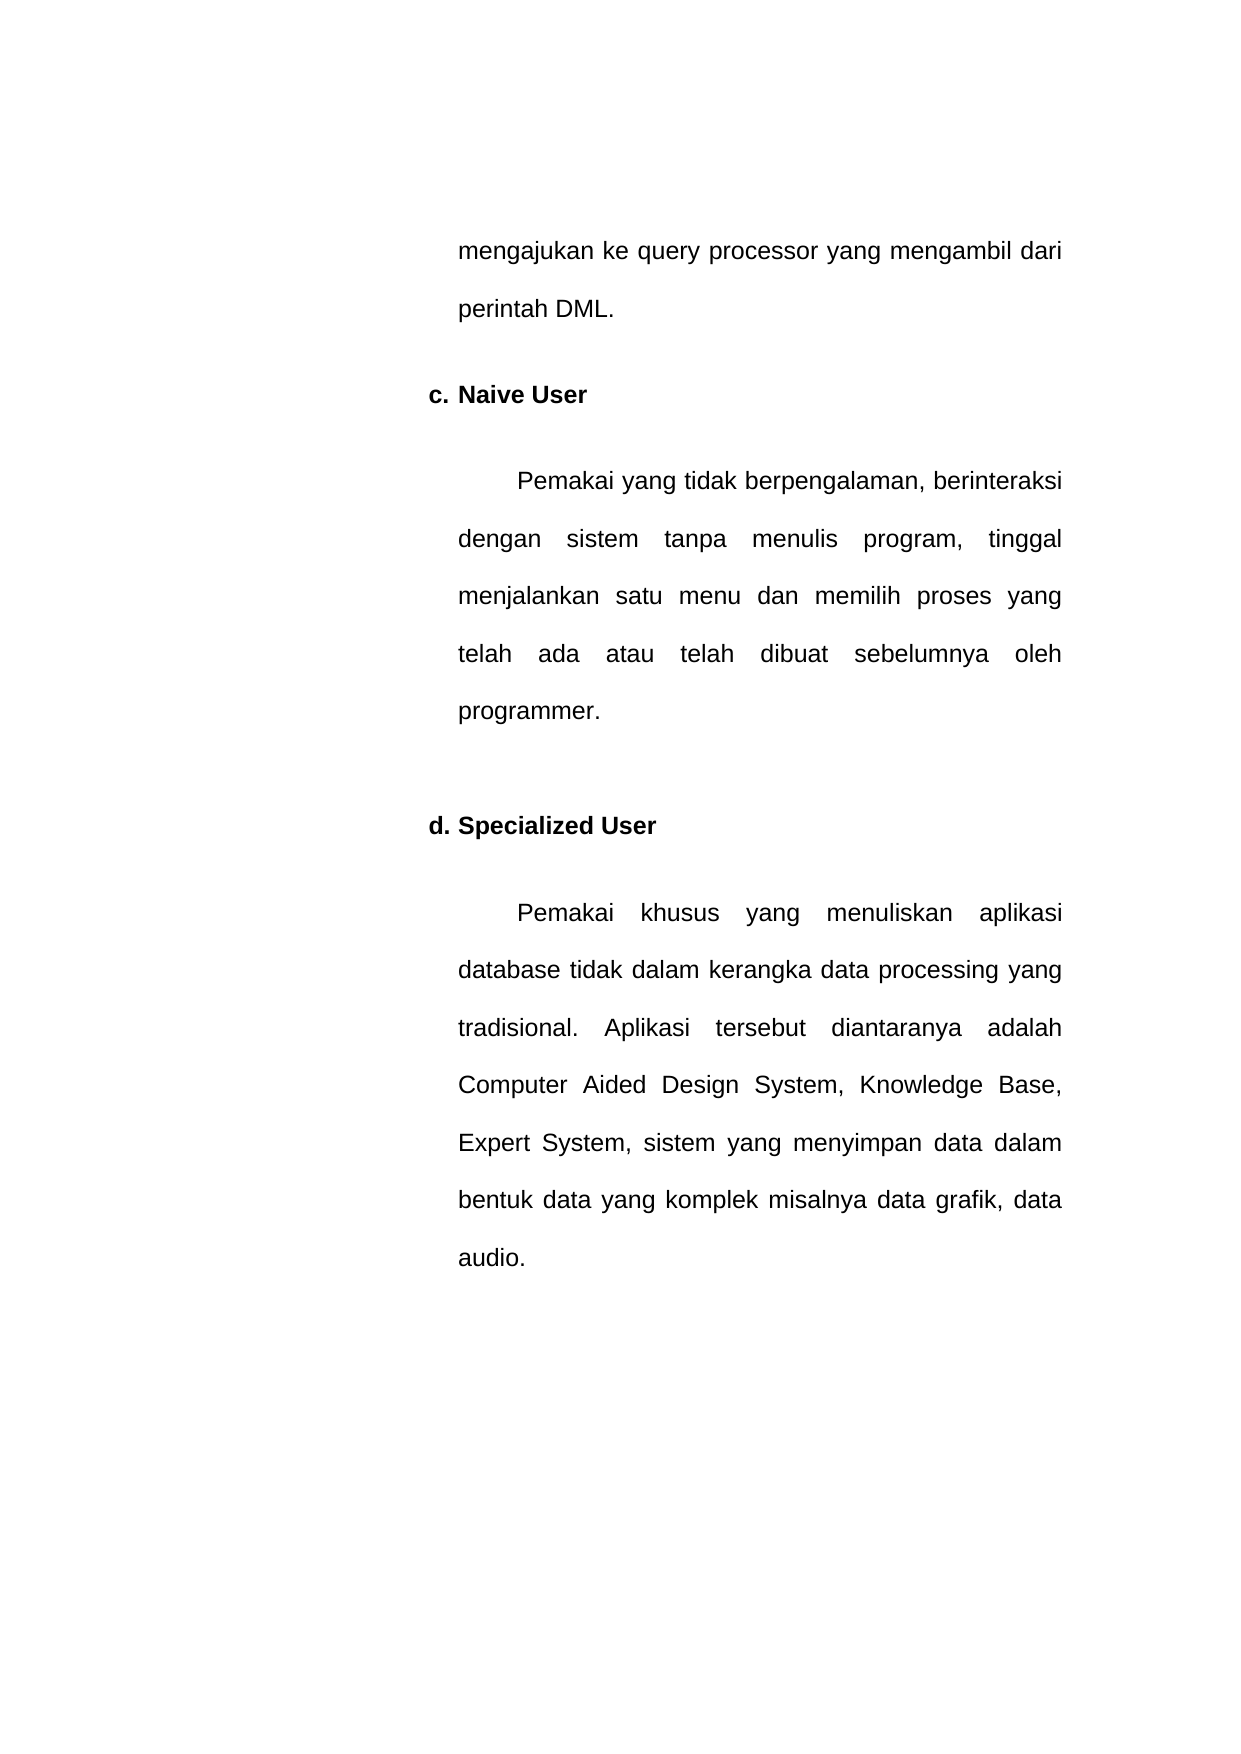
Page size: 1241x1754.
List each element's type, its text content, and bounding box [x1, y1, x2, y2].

text Pemakai yang tidak berpengalaman, berinteraksi dengan sistem tanpa menulis program, tinggal menjalankan satu menu dan memilih proses yang telah ada atau telah dibuat sebelumnya oleh programmer. [458, 466, 1063, 725]
list Naive User [428, 380, 1063, 409]
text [458, 236, 1063, 322]
list Specialized User [428, 811, 1063, 840]
text Pemakai khusus yang menuliskan aplikasi database tidak dalam kerangka data processing yang tradisional. Aplikasi tersebut diantaranya adalah Computer Aided Design System, Knowledge Base, Expert System, sistem yang menyimpan data dalam bentuk data yang komplek misalnya data grafik, data audio. [458, 897, 1063, 1271]
